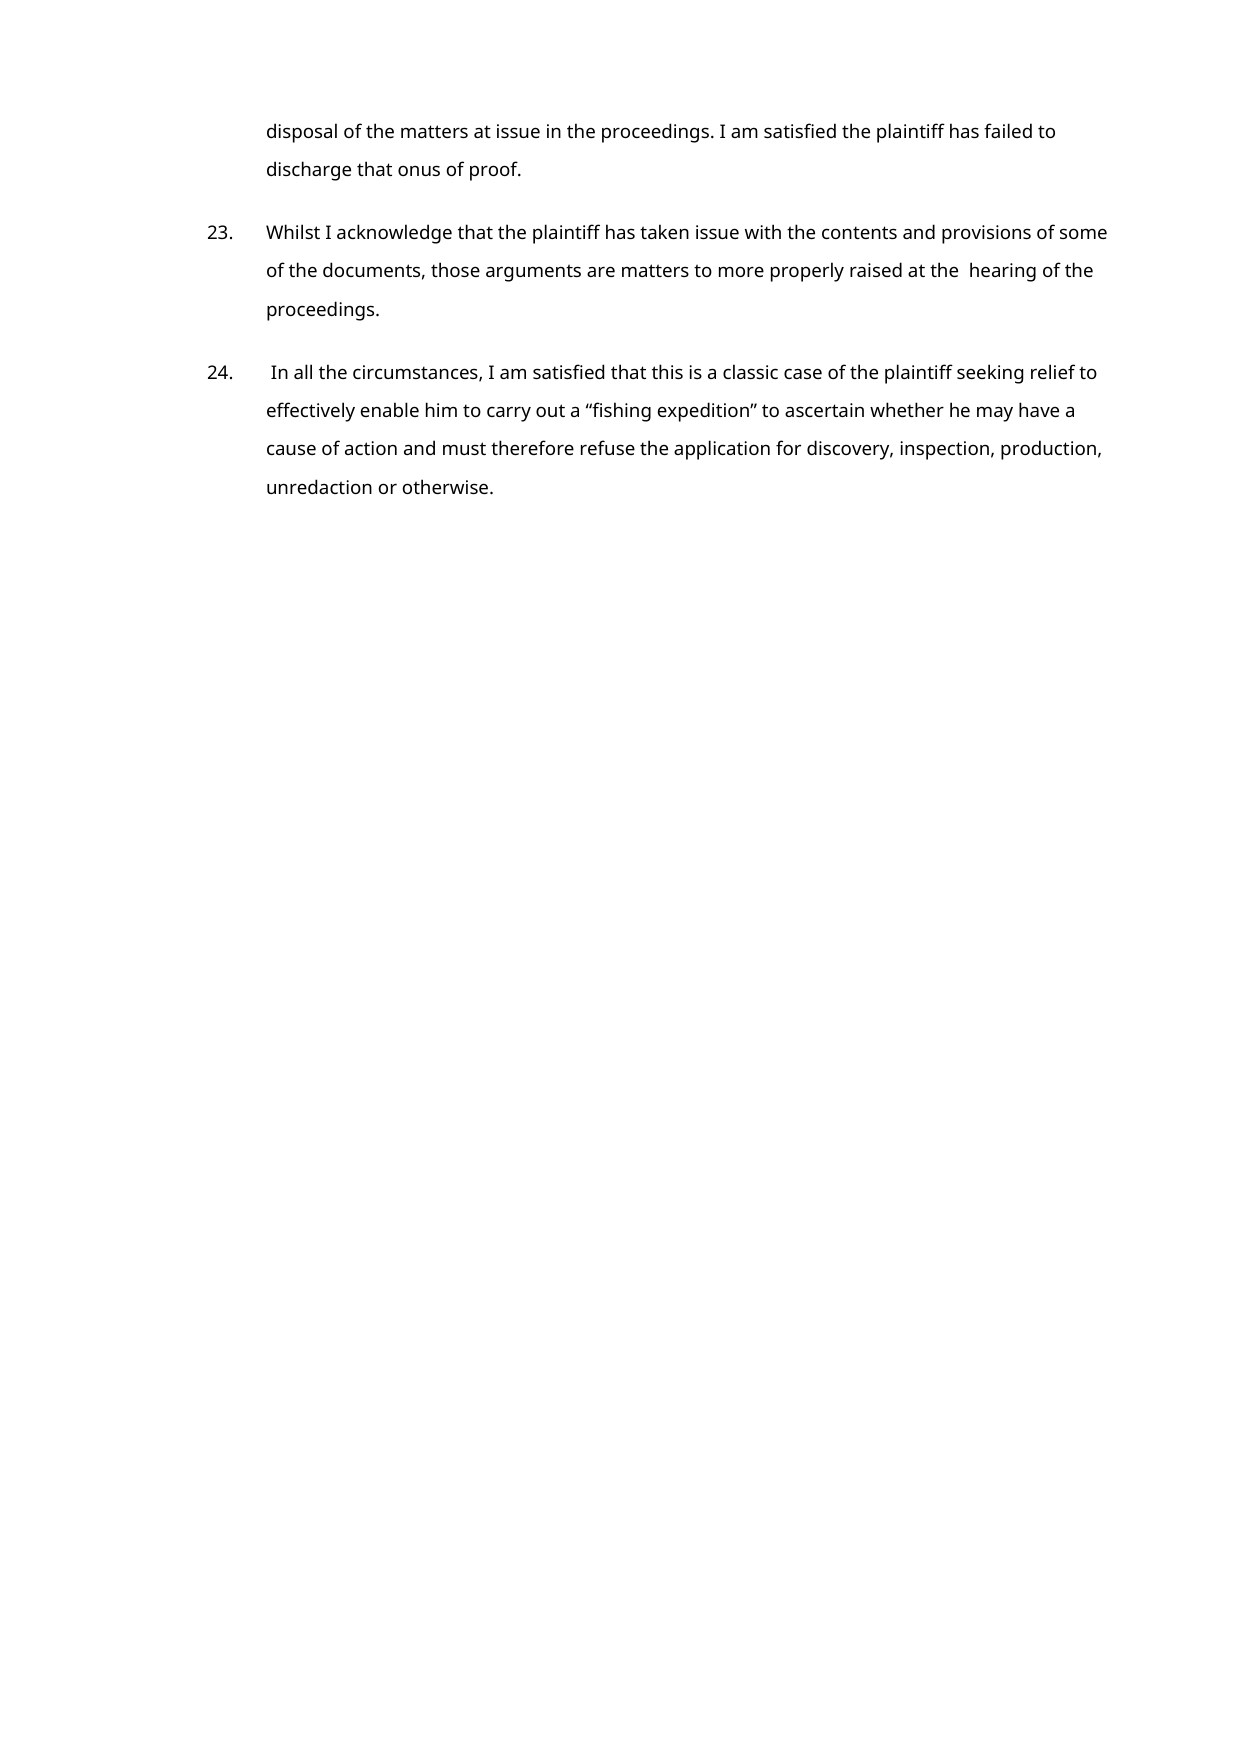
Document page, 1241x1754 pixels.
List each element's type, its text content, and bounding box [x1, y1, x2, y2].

text 24. In all the circumstances, I am satisfied that this is a classic case of the plaintiff seeking relief to effectively enable him to carry out a “fishing expedition” to ascertain whether he may have a cause of action and must therefore refuse the application for discovery, inspection, production, unredaction or otherwise. [207, 359, 1122, 499]
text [207, 118, 1122, 182]
text 23. Whilst I acknowledge that the plaintiff has taken issue with the contents and provisions of some of the documents, those arguments are matters to more properly raised at the hearing of the proceedings. [207, 219, 1122, 322]
